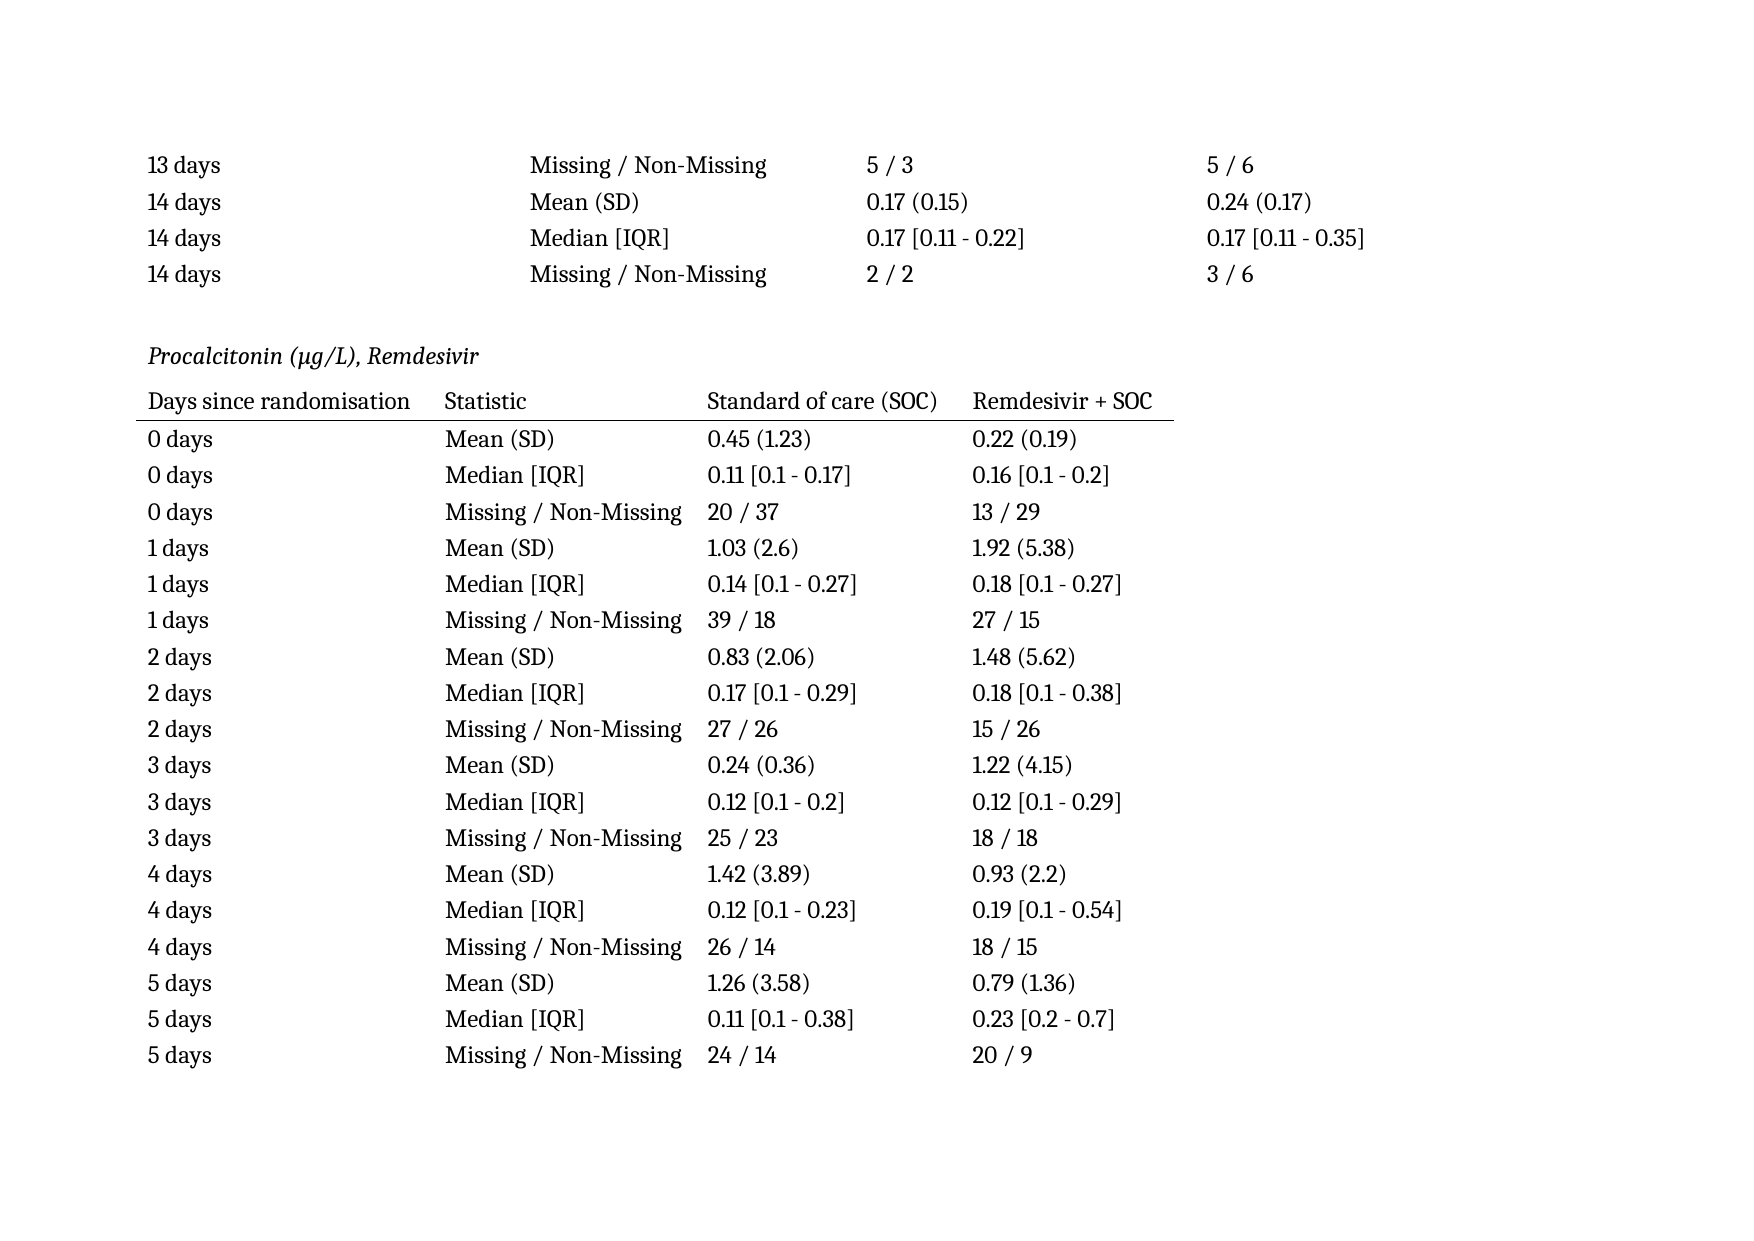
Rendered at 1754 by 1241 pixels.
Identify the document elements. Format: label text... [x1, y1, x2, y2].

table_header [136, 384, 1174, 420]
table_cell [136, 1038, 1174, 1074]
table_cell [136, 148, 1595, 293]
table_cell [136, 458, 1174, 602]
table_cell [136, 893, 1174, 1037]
text Procalcitonin (µg/L), Remdesivir [148, 342, 1606, 371]
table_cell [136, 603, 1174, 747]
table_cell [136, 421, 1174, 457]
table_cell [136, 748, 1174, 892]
